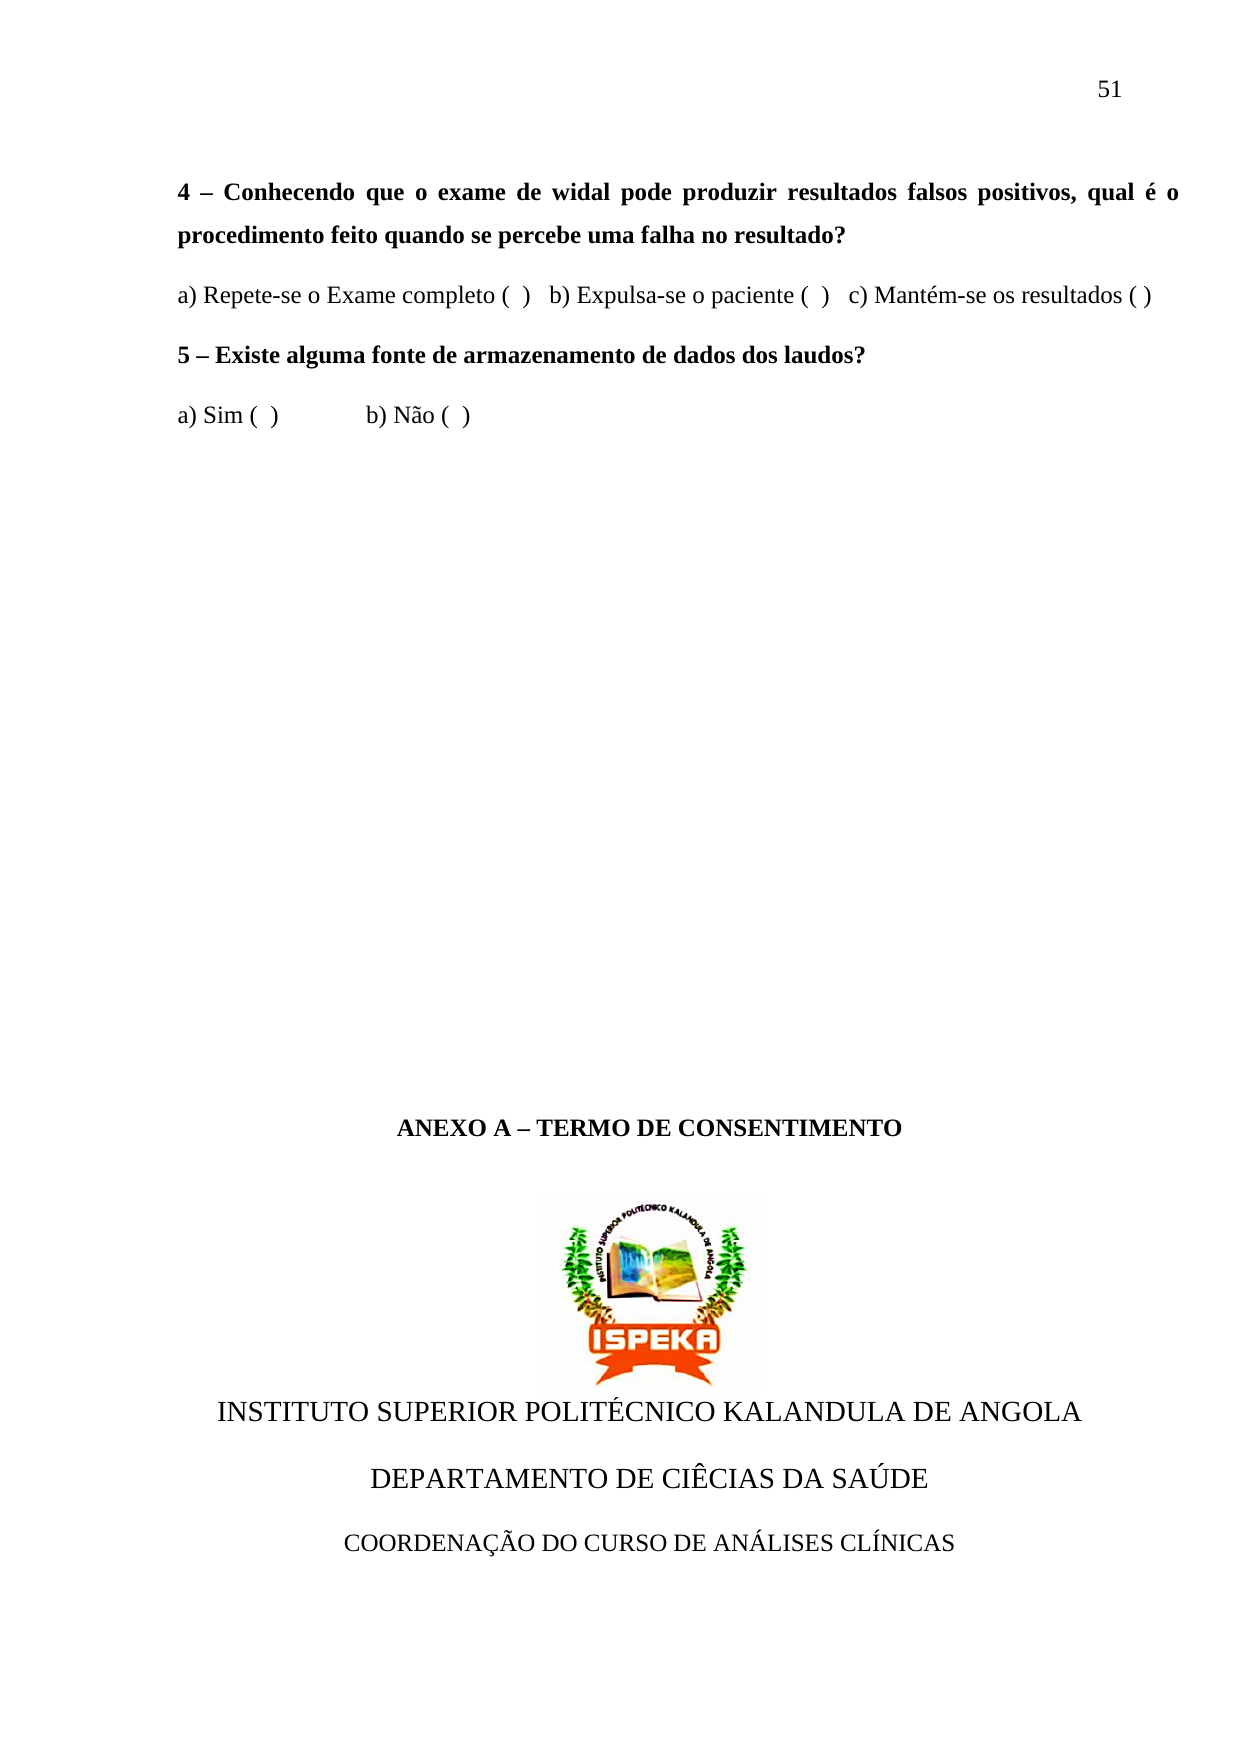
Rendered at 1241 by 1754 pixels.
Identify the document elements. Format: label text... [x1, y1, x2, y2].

text 5 – Existe alguma fonte de armazenamento de dados dos laudos? [177, 340, 1181, 369]
subtitle ANEXO A – TERMO DE CONSENTIMENTO [177, 1113, 1122, 1142]
text a) Sim ( ) b) Não ( ) [177, 400, 1181, 428]
text DEPARTAMENTO DE CIÊCIAS DA SAÚDE [177, 1461, 1122, 1494]
text 4 – Conhecendo que o exame de widal pode produzir resultados falsos positivos, qual é o procedimento feito quando se percebe uma falha no resultado? [177, 177, 1181, 249]
text a) Repete-se o Exame completo ( ) b) Expulsa-se o paciente ( ) c) Mantém-se os resultados ( ) [177, 280, 1181, 309]
text COORDENAÇÃO DO CURSO DE ANÁLISES CLÍNICAS [177, 1528, 1122, 1557]
text INSTITUTO SUPERIOR POLITÉCNICO KALANDULA DE ANGOLA [177, 1394, 1122, 1428]
picture [536, 1193, 764, 1397]
